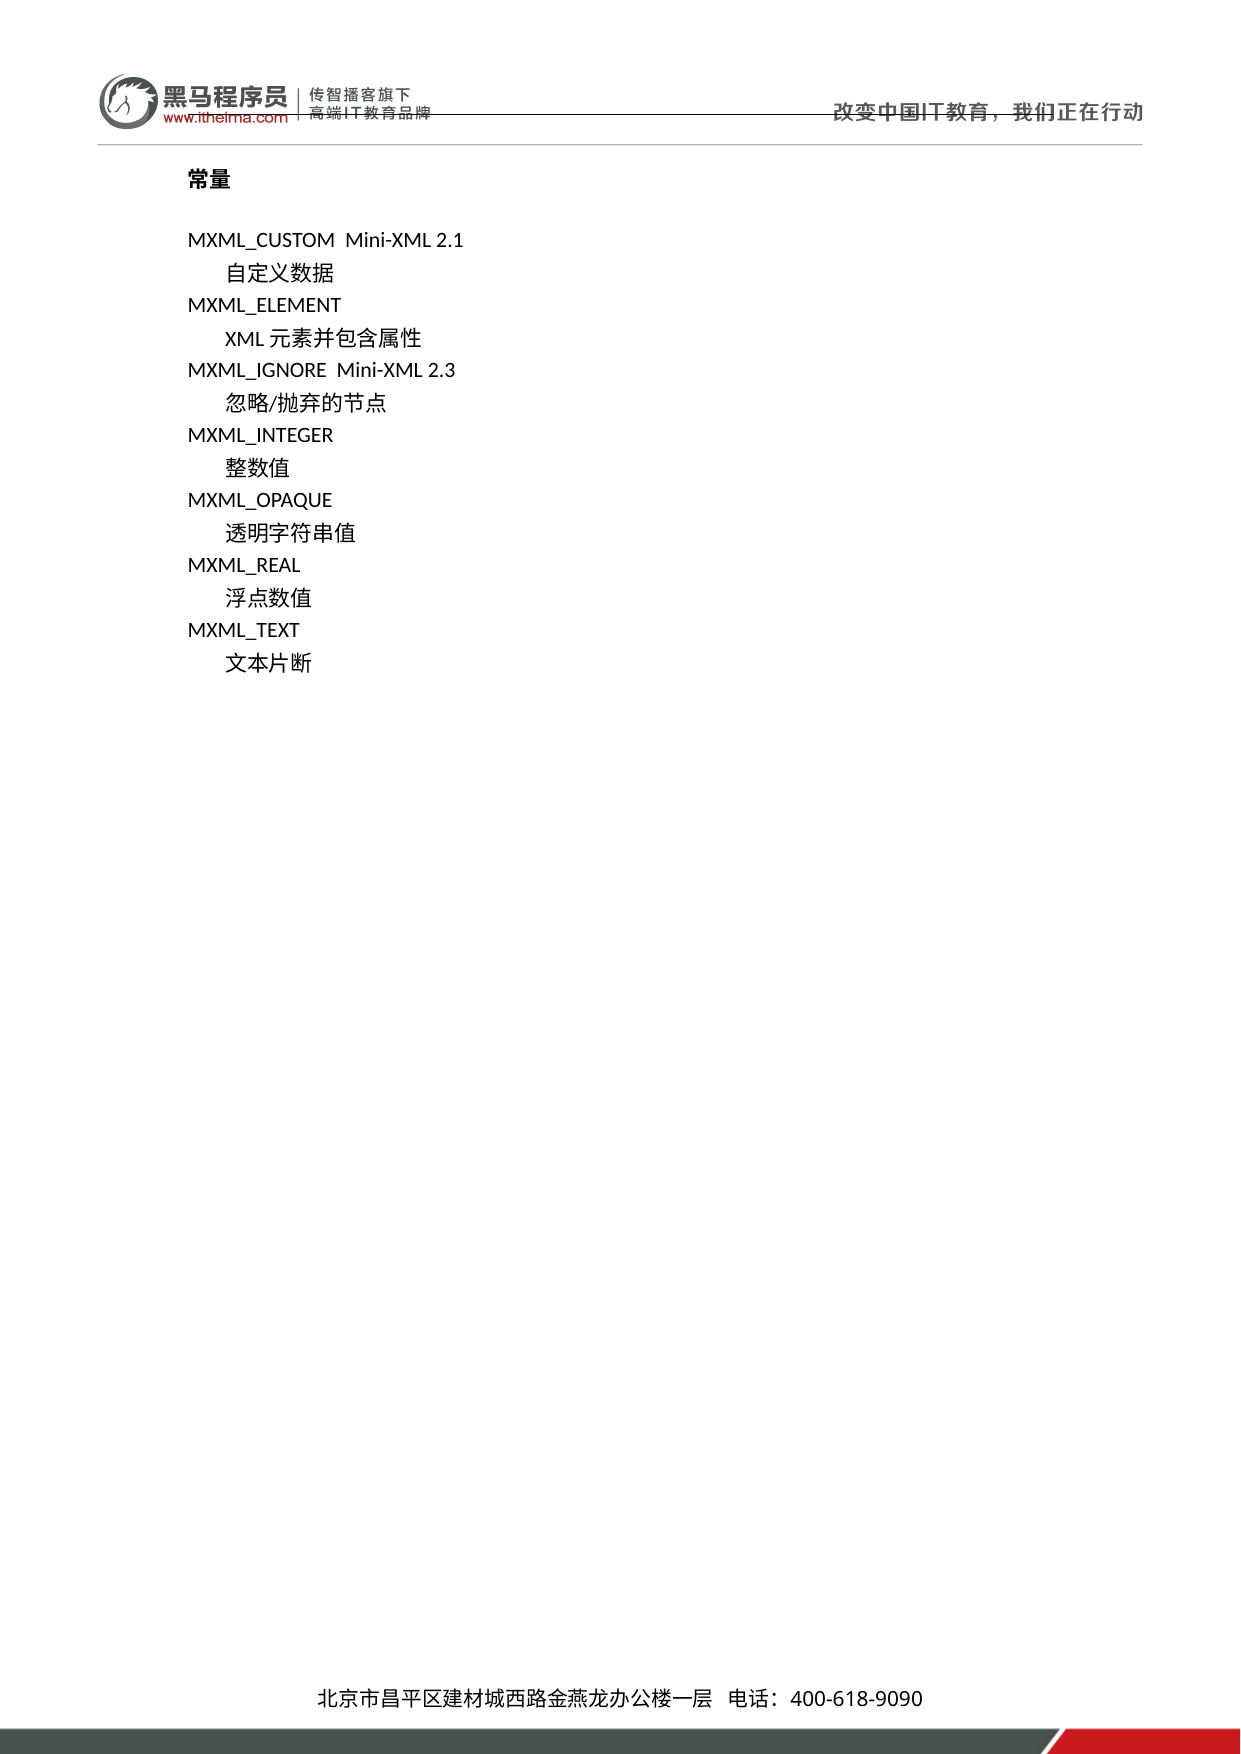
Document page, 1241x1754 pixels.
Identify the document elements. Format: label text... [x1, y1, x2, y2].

text 文本片断 [225, 646, 1053, 678]
text 自定义数据 [225, 256, 1053, 288]
text MXML_TEXT [187, 613, 1053, 646]
text 常量 [187, 162, 1053, 194]
text 透明字符串值 [225, 516, 1053, 548]
text 浮点数值 [225, 581, 1053, 613]
text MXML_ELEMENT [187, 288, 1053, 321]
text 整数值 [225, 451, 1053, 483]
text 忽略/抛弃的节点 [225, 386, 1053, 418]
text MXML_INTEGER [187, 418, 1053, 451]
text MXML_CUSTOM Mini-XML 2.1 [187, 223, 1053, 256]
text XML 元素并包含属性 [225, 321, 1053, 353]
picture [0, 3, 1241, 153]
text MXML_REAL [187, 548, 1053, 581]
text MXML_IGNORE Mini-XML 2.3 [187, 353, 1053, 386]
text MXML_OPAQUE [187, 483, 1053, 516]
picture [0, 1669, 1241, 1754]
